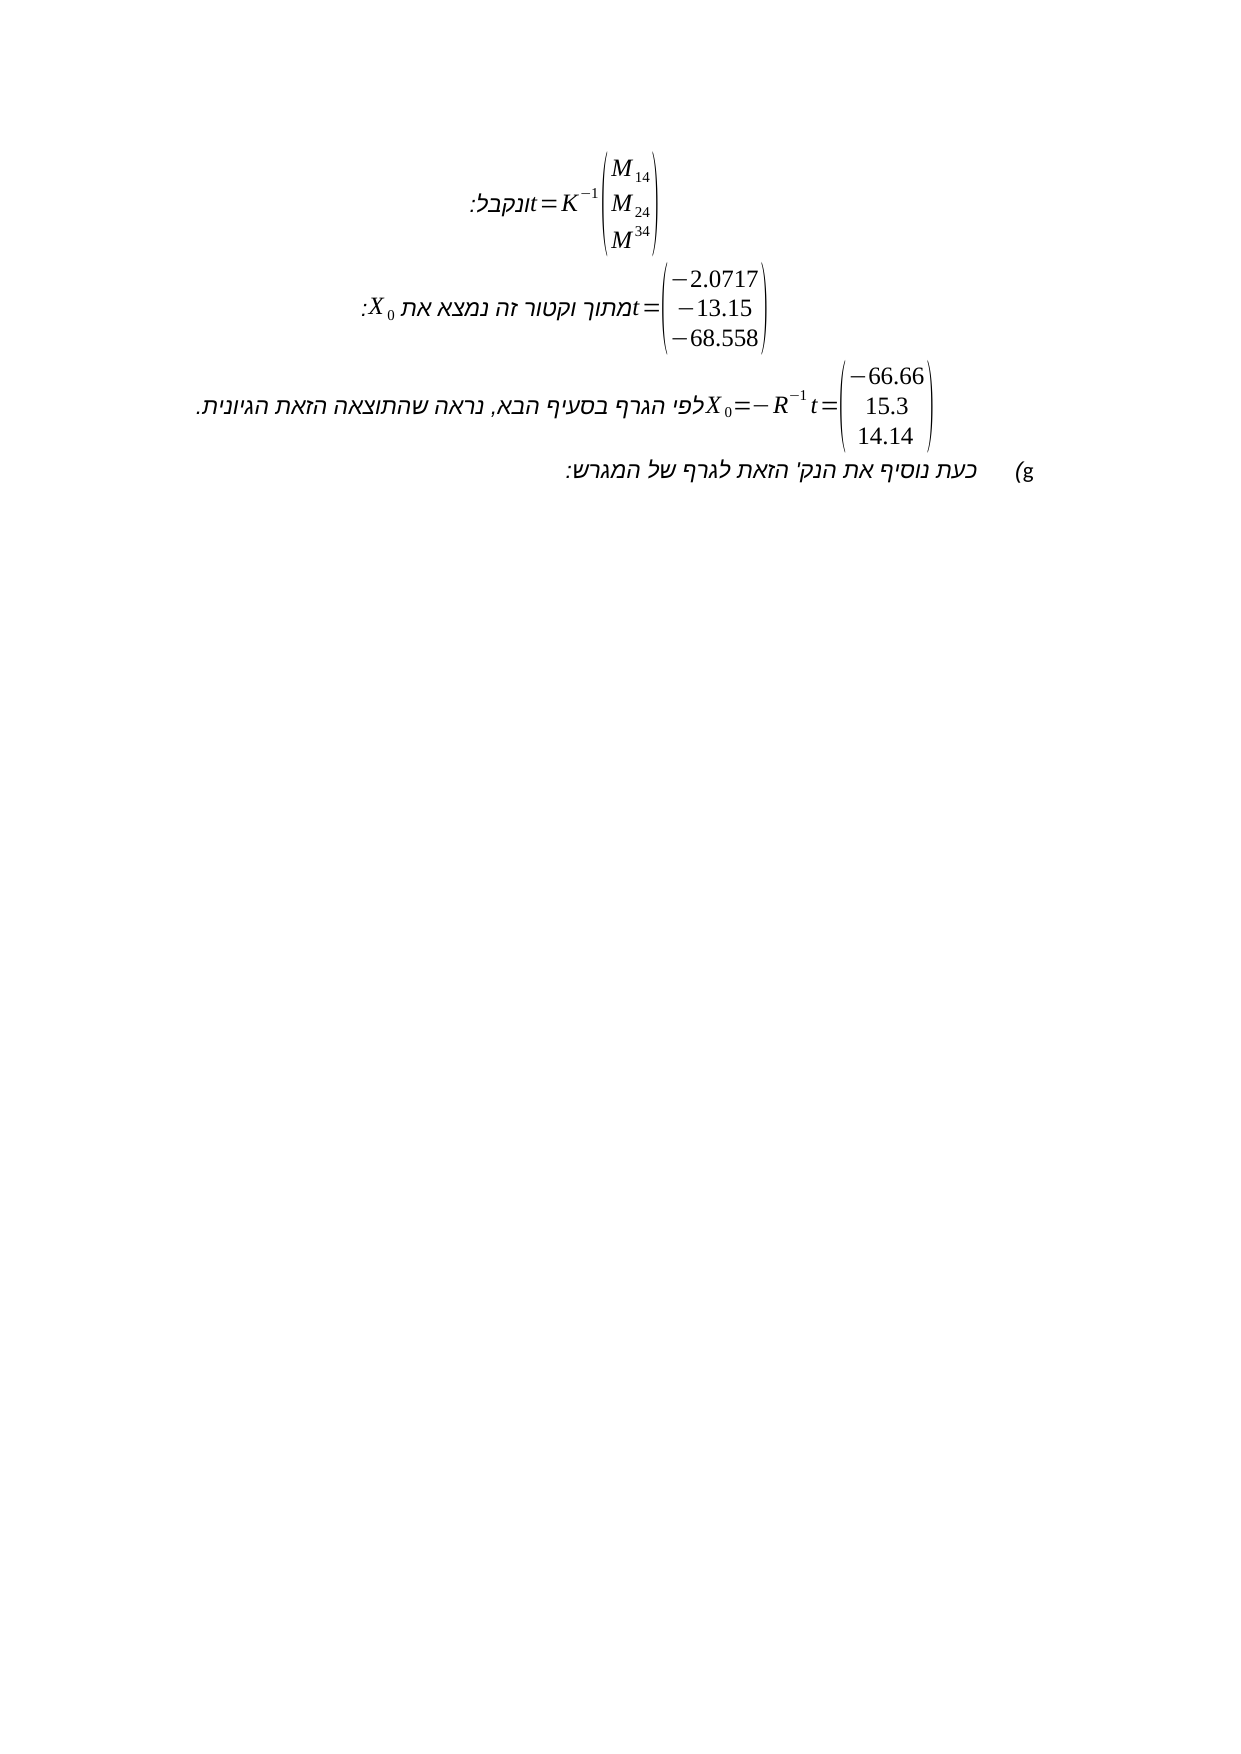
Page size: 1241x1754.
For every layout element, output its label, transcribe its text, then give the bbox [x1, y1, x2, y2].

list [150, 150, 1015, 454]
list כעת נוסיף את הנק' הזאת לגרף של המגרש: [150, 457, 1015, 484]
